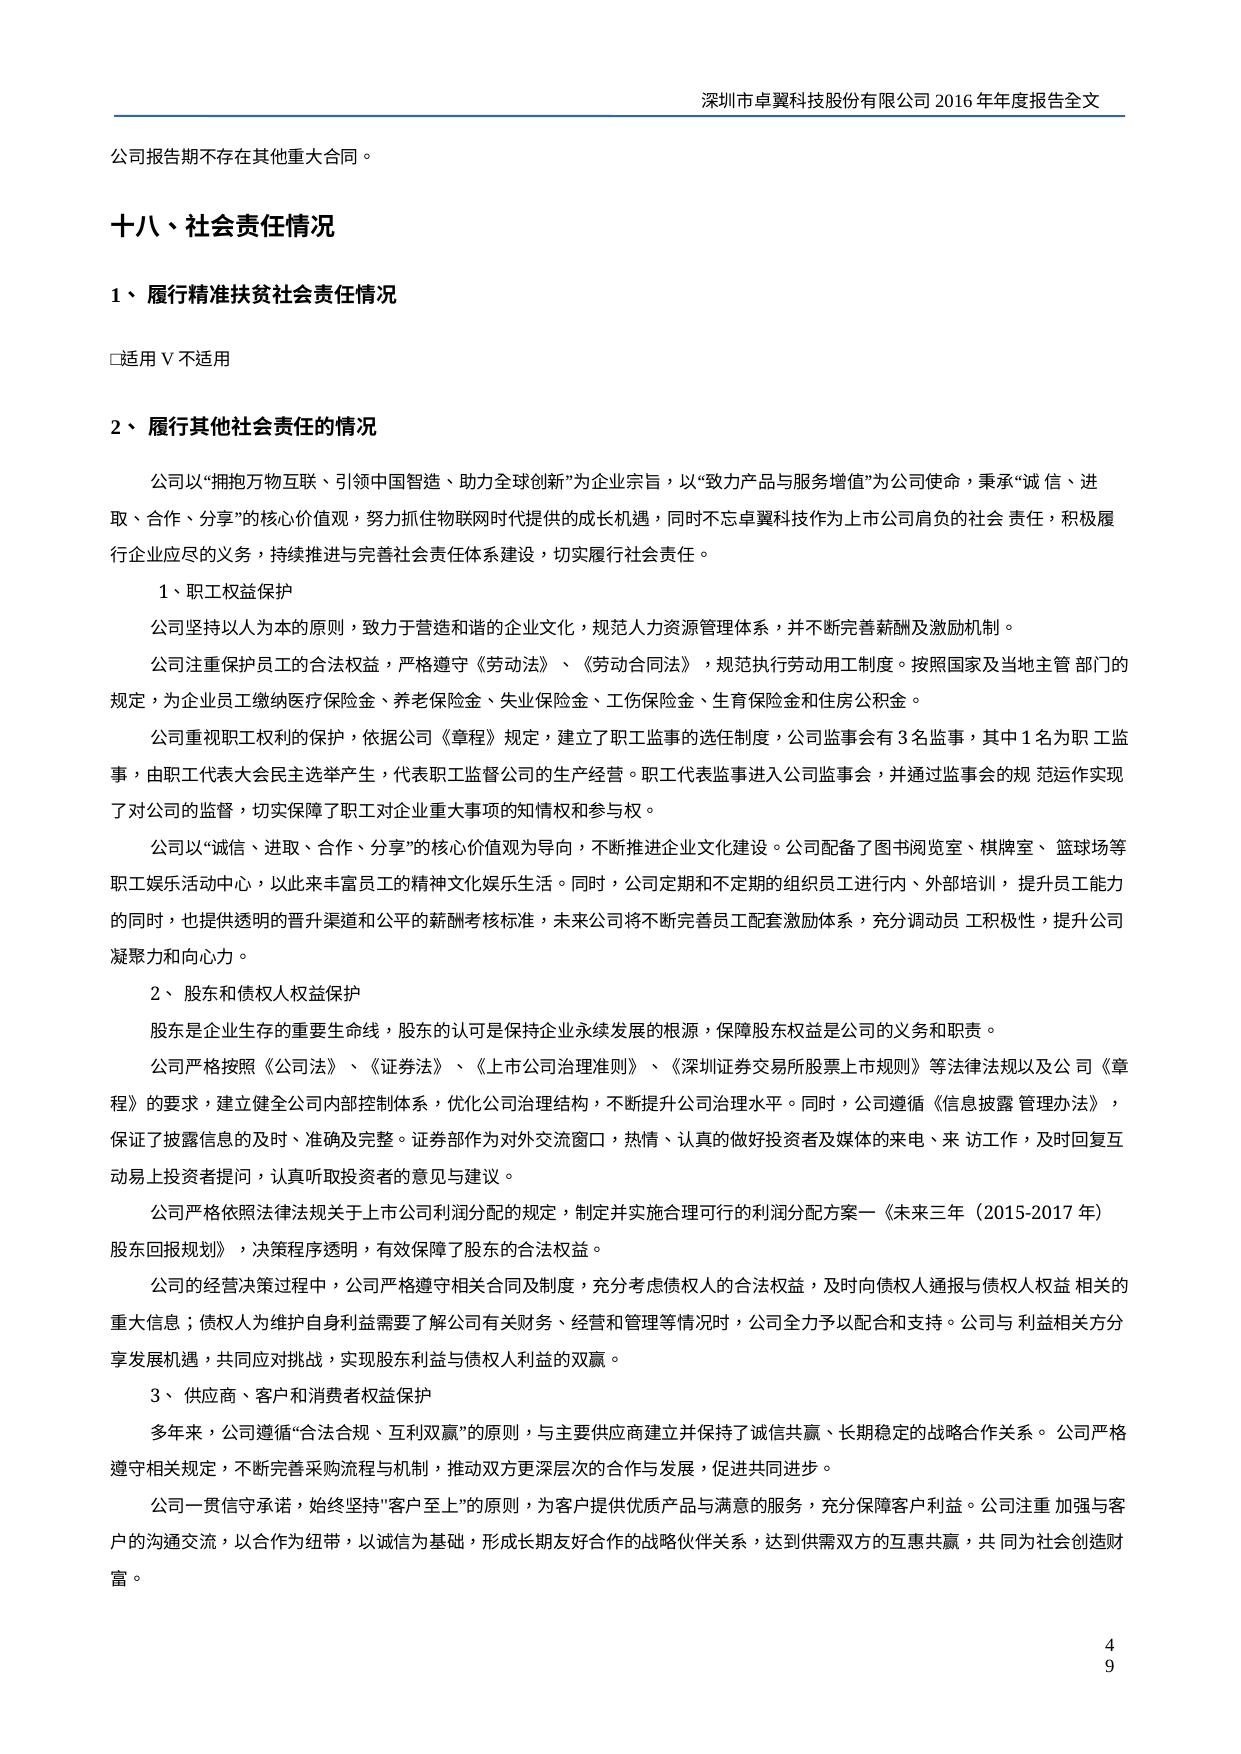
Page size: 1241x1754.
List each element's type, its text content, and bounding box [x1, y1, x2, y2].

text 公司的经营决策过程中，公司严格遵守相关合同及制度，充分考虑债权人的合法权益，及时向债权人通报与债权人权益 相关的重大信息；债权人为维护自身利益需要了解公司有关财务、经营和管理等情况时，公司全力予以配合和支持。公司与 利益相关方分享发展机遇，共同应对挑战，实现股东利益与债权人利益的双赢。 [110, 1264, 1130, 1373]
text 股东是企业生存的重要生命线，股东的认可是保持企业永续发展的根源，保障股东权益是公司的义务和职责。 [110, 1008, 1130, 1044]
text 公司坚持以人为本的原则，致力于营造和谐的企业文化，规范人力资源管理体系，并不断完善薪酬及激励机制。 [110, 606, 1130, 642]
text 1、职工权益保护 [110, 569, 1130, 606]
text 公司严格依照法律法规关于上市公司利润分配的规定，制定并实施合理可行的利润分配方案一《未来三年（2015-2017 年）股东回报规划》，决策程序透明，有效保障了股东的合法权益。 [110, 1191, 1130, 1264]
text 公司注重保护员工的合法权益，严格遵守《劳动法》、《劳动合同法》，规范执行劳动用工制度。按照国家及当地主管 部门的规定，为企业员工缴纳医疗保险金、养老保险金、失业保险金、工伤保险金、生育保险金和住房公积金。 [110, 642, 1130, 715]
text 公司报告期不存在其他重大合同。 [110, 134, 1130, 171]
text 十八、社会责任情况 [110, 209, 1130, 243]
text 公司一贯信守承诺，始终坚持''客户至上”的原则，为客户提供优质产品与满意的服务，充分保障客户利益。公司注重 加强与客户的沟通交流，以合作为纽带，以诚信为基础，形成长期友好合作的战略伙伴关系，达到供需双方的互惠共赢，共 同为社会创造财富。 [110, 1483, 1130, 1593]
text 公司以“诚信、进取、合作、分享”的核心价值观为导向，不断推进企业文化建设。公司配备了图书阅览室、棋牌室、 篮球场等职工娱乐活动中心，以此来丰富员工的精神文化娱乐生活。同时，公司定期和不定期的组织员工进行内、外部培训， 提升员工能力的同时，也提供透明的晋升渠道和公平的薪酬考核标准，未来公司将不断完善员工配套激励体系，充分调动员 工积极性，提升公司凝聚力和向心力。 [110, 825, 1130, 971]
text 公司严格按照《公司法》、《证券法》、《上市公司治理准则》、《深圳证券交易所股票上市规则》等法律法规以及公 司《章程》的要求，建立健全公司内部控制体系，优化公司治理结构，不断提升公司治理水平。同时，公司遵循《信息披露 管理办法》，保证了披露信息的及时、准确及完整。证券部作为对外交流窗口，热情、认真的做好投资者及媒体的来电、来 访工作，及时回复互动易上投资者提问，认真听取投资者的意见与建议。 [110, 1044, 1130, 1191]
text 3、 供应商、客户和消费者权益保护 [110, 1373, 1130, 1410]
text 1、 履行精准扶贫社会责任情况 [110, 280, 1130, 309]
text 多年来，公司遵循“合法合规、互利双赢”的原则，与主要供应商建立并保持了诚信共赢、长期稳定的战略合作关系。 公司严格遵守相关规定，不断完善采购流程与机制，推动双方更深层次的合作与发展，促进共同进步。 [110, 1410, 1130, 1483]
text 公司重视职工权利的保护，依据公司《章程》规定，建立了职工监事的选任制度，公司监事会有3名监事，其中1名为职 工监事，由职工代表大会民主选举产生，代表职工监督公司的生产经营。职工代表监事进入公司监事会，并通过监事会的规 范运作实现了对公司的监督，切实保障了职工对企业重大事项的知情权和参与权。 [110, 715, 1130, 825]
text □适用V不适用 [110, 346, 1130, 370]
text 公司以“拥抱万物互联、引领中国智造、助力全球创新”为企业宗旨，以“致力产品与服务增值”为公司使命，秉承“诚 信、进取、合作、分享”的核心价值观，努力抓住物联网时代提供的成长机遇，同时不忘卓翼科技作为上市公司肩负的社会 责任，积极履行企业应尽的义务，持续推进与完善社会责任体系建设，切实履行社会责任。 [110, 459, 1130, 569]
text 2、 履行其他社会责任的情况 [110, 412, 1130, 441]
text 2、 股东和债权人权益保护 [110, 971, 1130, 1008]
